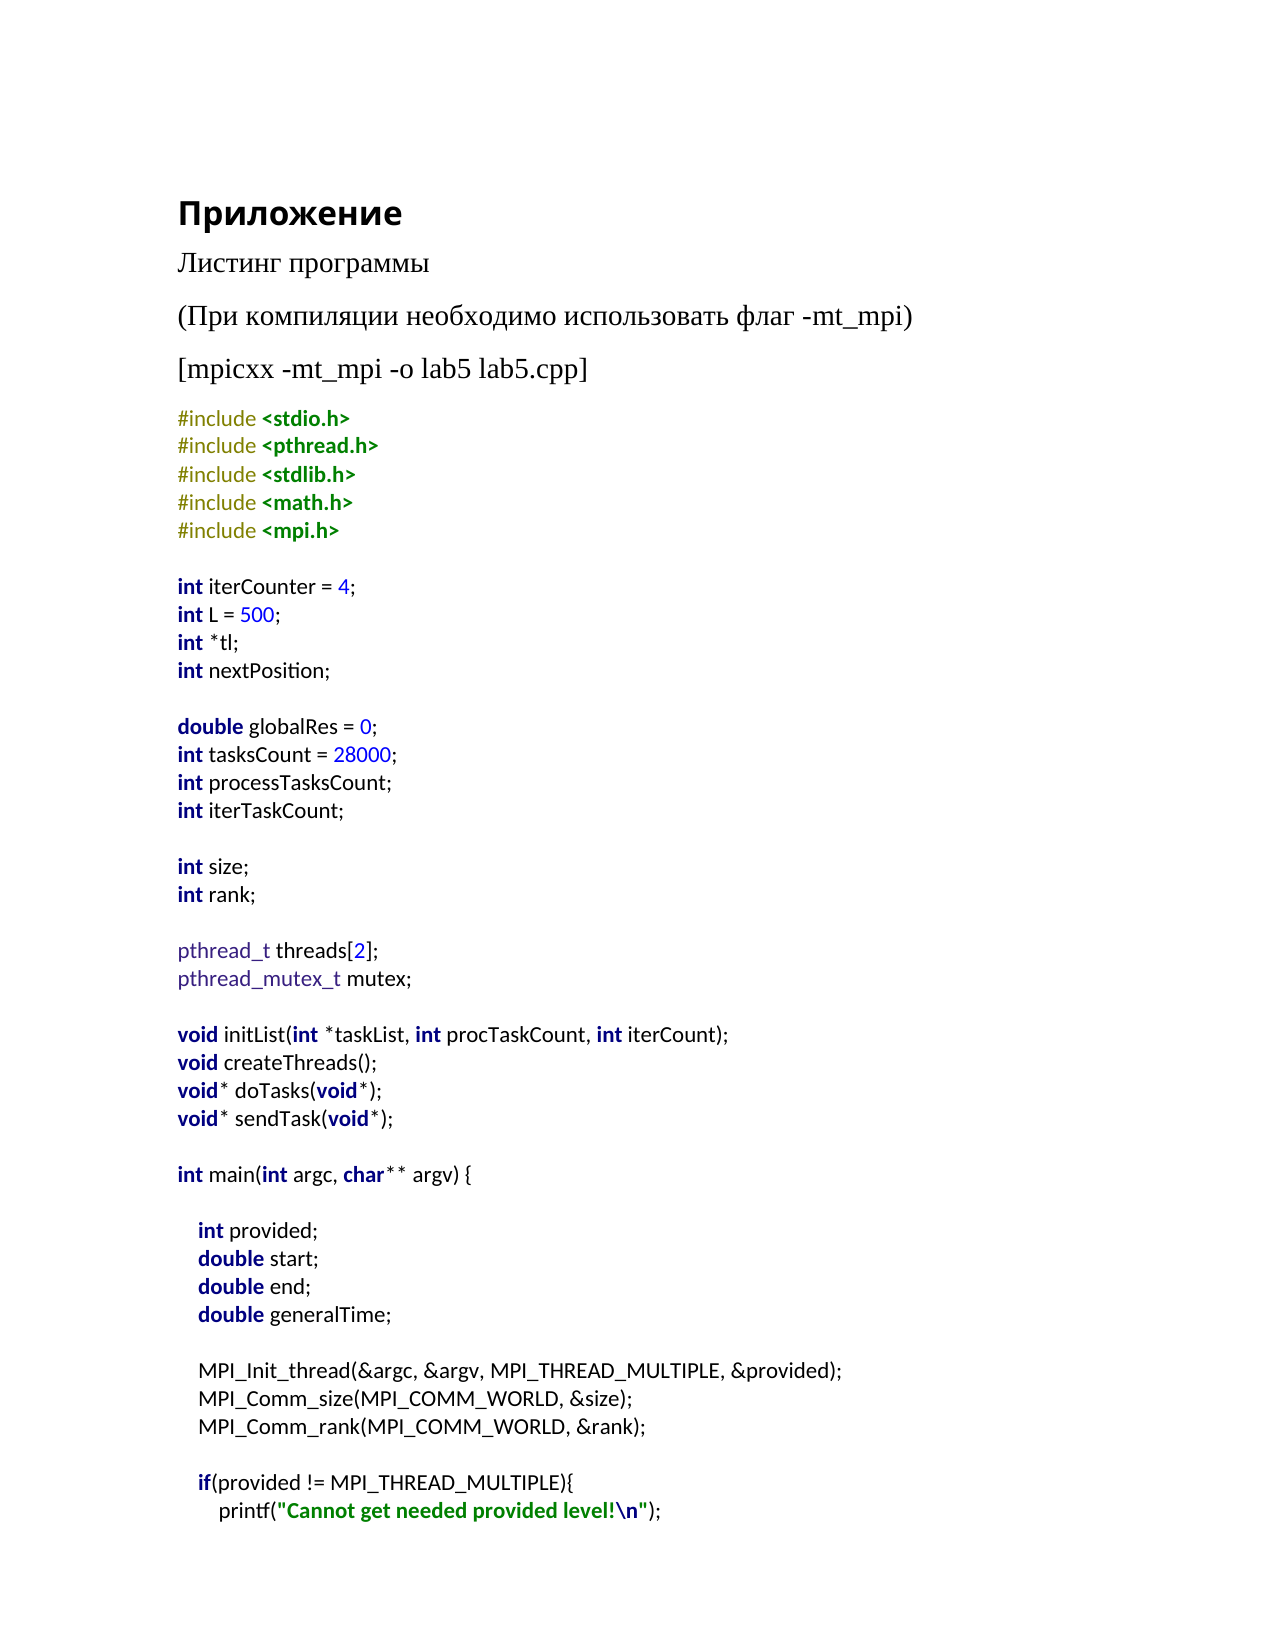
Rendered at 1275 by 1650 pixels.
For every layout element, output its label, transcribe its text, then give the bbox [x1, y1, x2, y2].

subtitle Приложение [177, 190, 1186, 235]
text [mpicxx -mt_mpi -o lab5 lab5.cpp] [177, 351, 1186, 384]
text (При компиляции необходимо использовать флаг -mt_mpi) [177, 298, 1186, 332]
text Листинг программы [177, 245, 1186, 279]
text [177, 404, 1186, 1524]
